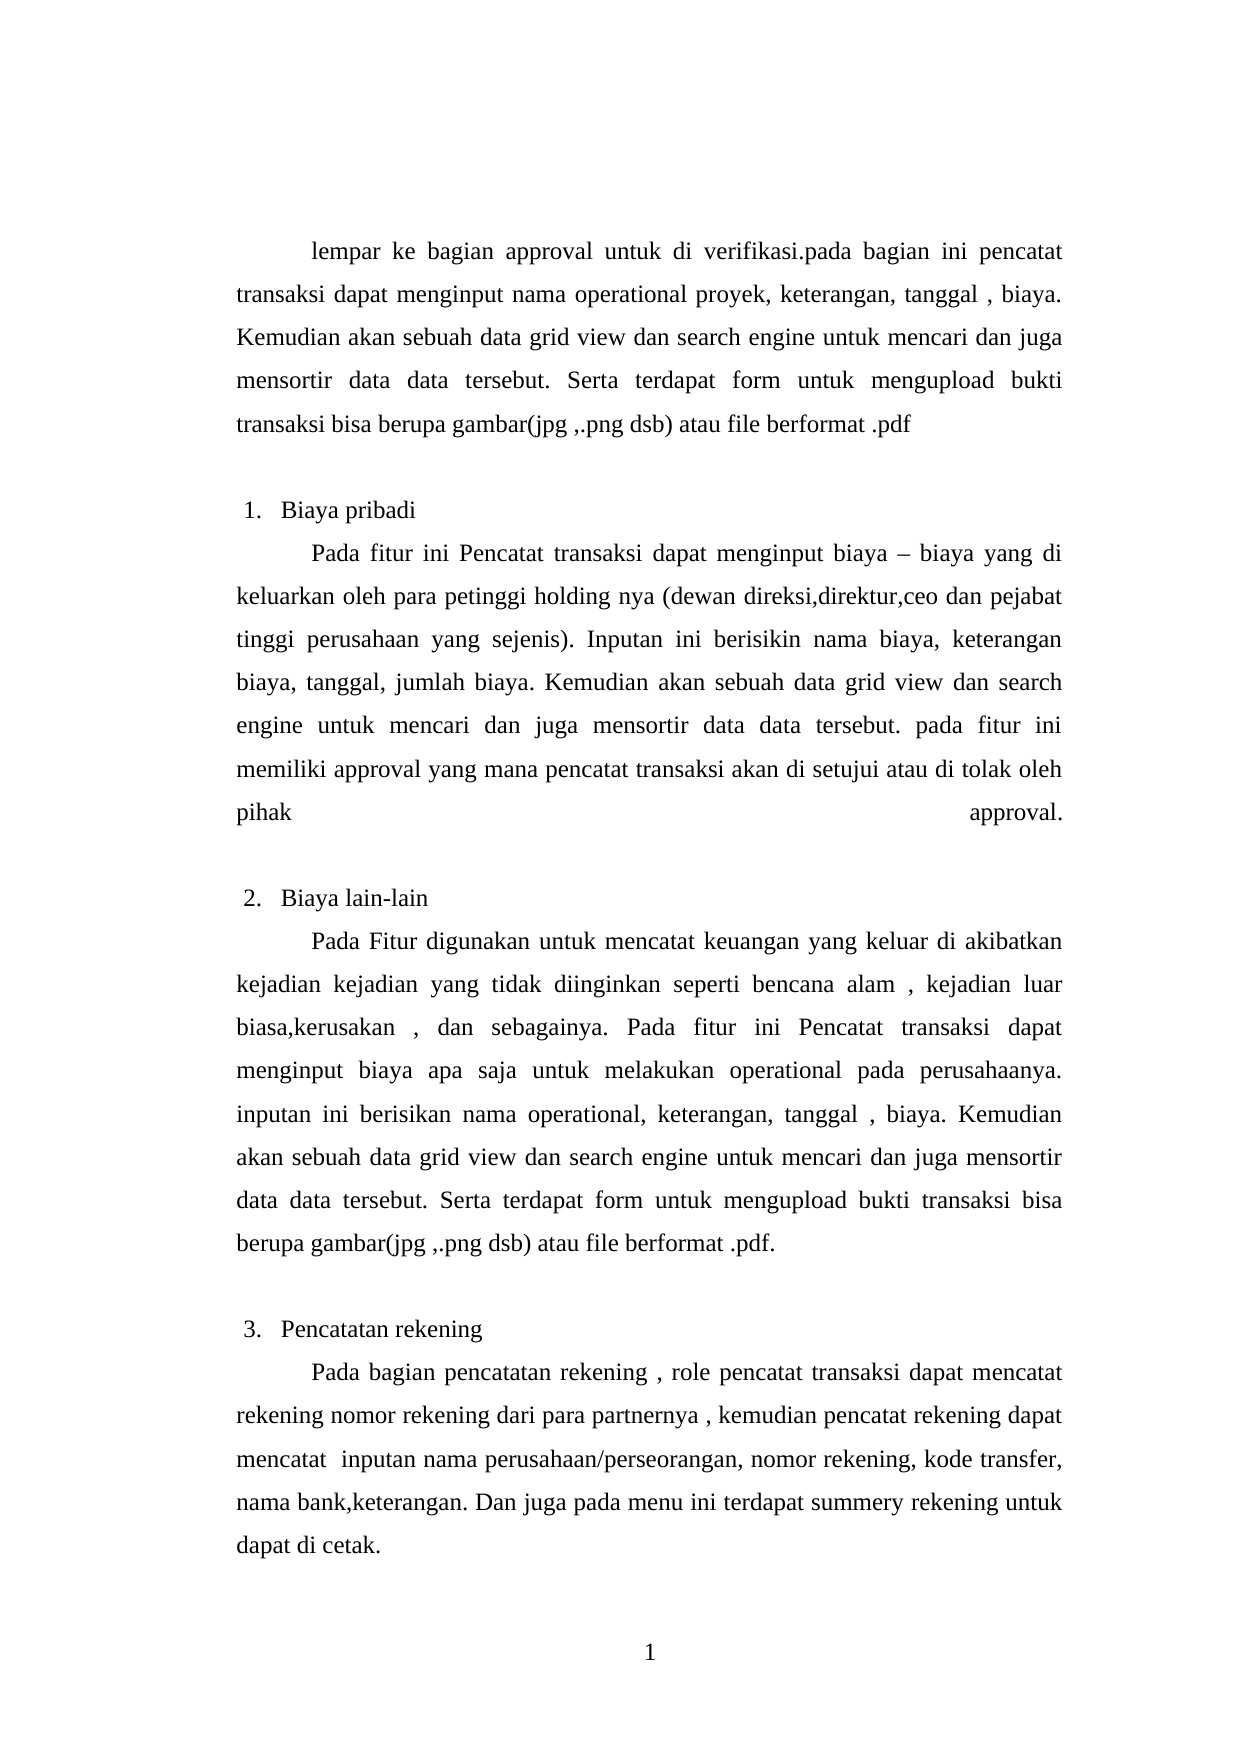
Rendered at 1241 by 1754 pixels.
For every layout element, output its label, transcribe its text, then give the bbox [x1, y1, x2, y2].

text Pada fitur ini Pencatat transaksi dapat menginput biaya – biaya yang di keluarkan oleh para petinggi holding nya (dewan direksi,direktur,ceo dan pejabat tinggi perusahaan yang sejenis). Inputan ini berisikin nama biaya, keterangan biaya, tanggal, jumlah biaya. Kemudian akan sebuah data grid view dan search engine untuk mencari dan juga mensortir data data tersebut. pada fitur ini memiliki approval yang mana pencatat transaksi akan di setujui atau di tolak oleh pihak approval. [236, 538, 1063, 869]
text Pada Fitur digunakan untuk mencatat keuangan yang keluar di akibatkan kejadian kejadian yang tidak diinginkan seperti bencana alam , kejadian luar biasa,kerusakan , dan sebagainya. Pada fitur ini Pencatat transaksi dapat menginput biaya apa saja untuk melakukan operational pada perusahaanya. inputan ini berisikan nama operational, keterangan, tanggal , biaya. Kemudian akan sebuah data grid view dan search engine untuk mencari dan juga mensortir data data tersebut. Serta terdapat form untuk mengupload bukti transaksi bisa berupa gambar(jpg ,.png dsb) atau file berformat .pdf. [236, 926, 1063, 1257]
list Pencatatan rekening [243, 1314, 1063, 1343]
text Pada bagian pencatatan rekening , role pencatat transaksi dapat mencatat rekening nomor rekening dari para partnernya , kemudian pencatat rekening dapat mencatat inputan nama perusahaan/perseorangan, nomor rekening, kode transfer, nama bank,keterangan. Dan juga pada menu ini terdapat summery rekening untuk dapat di cetak. [236, 1357, 1063, 1559]
list Biaya pribadi [243, 495, 1063, 524]
text lempar ke bagian approval untuk di verifikasi.pada bagian ini pencatat transaksi dapat menginput nama operational proyek, keterangan, tanggal , biaya. Kemudian akan sebuah data grid view dan search engine untuk mencari dan juga mensortir data data tersebut. Serta terdapat form untuk mengupload bukti transaksi bisa berupa gambar(jpg ,.png dsb) atau file berformat .pdf [236, 236, 1063, 437]
list Biaya lain-lain [243, 883, 1063, 912]
